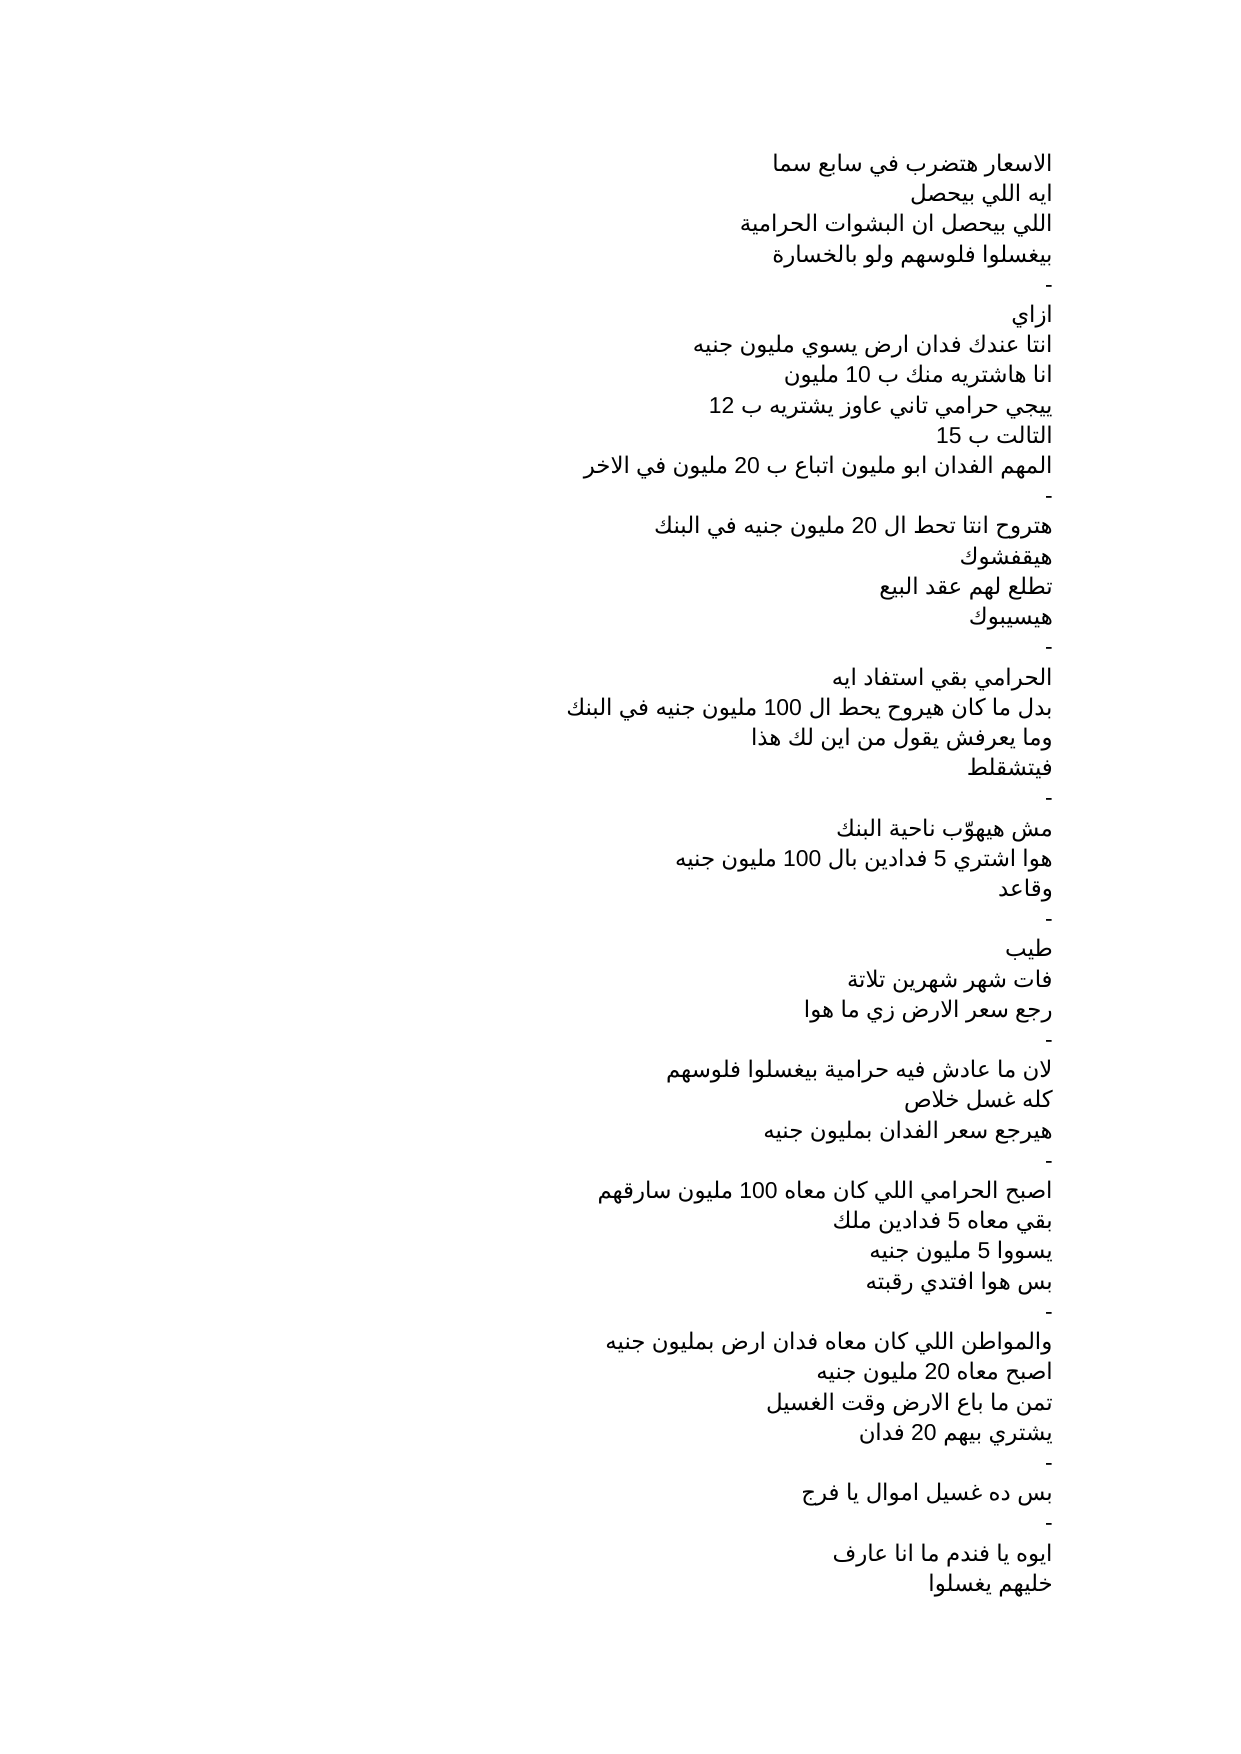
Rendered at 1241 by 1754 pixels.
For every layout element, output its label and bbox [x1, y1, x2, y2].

text [187, 150, 1053, 1596]
